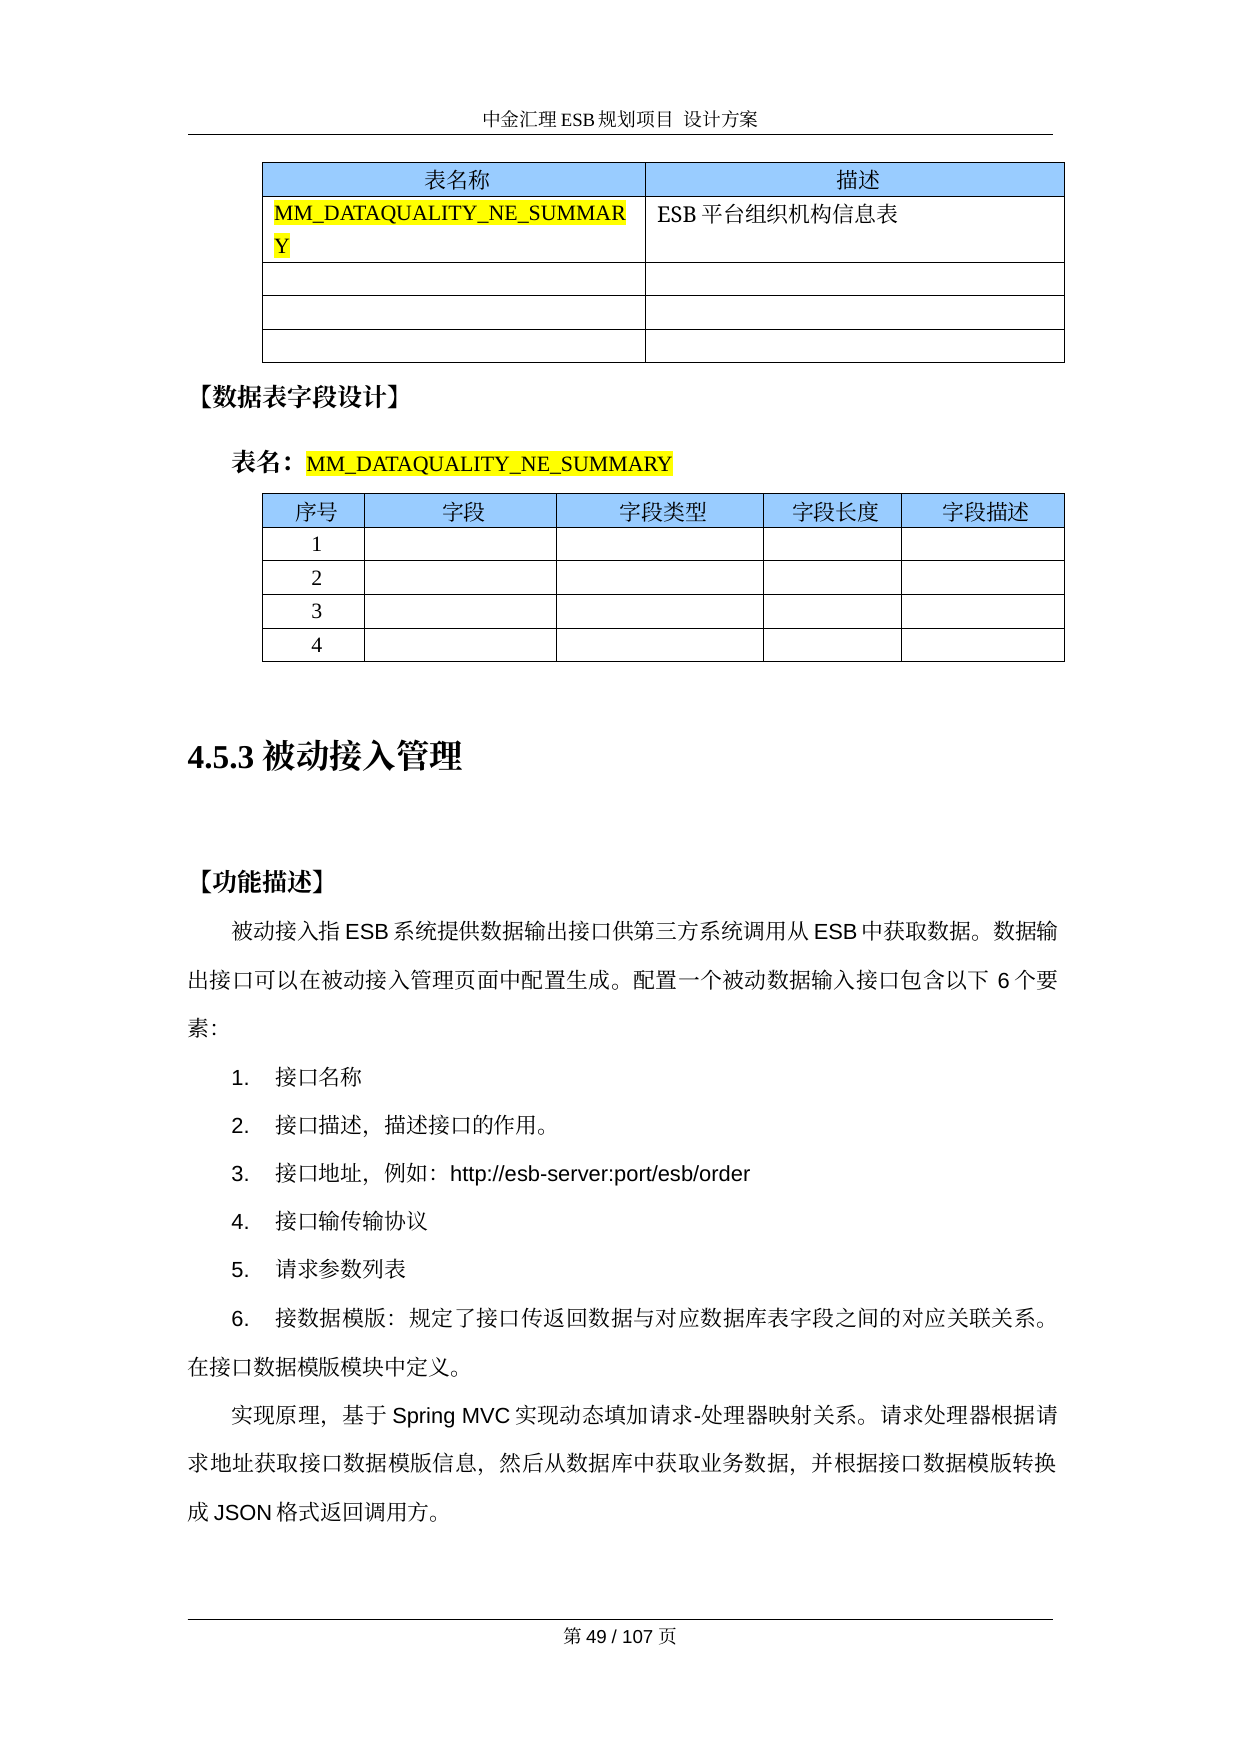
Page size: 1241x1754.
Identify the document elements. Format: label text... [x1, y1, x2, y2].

text 6. 接数据模版：规定了接口传返回数据与对应数据库表字段之间的对应关联关系。在接口数据模版模块中定义。 [187, 1300, 1059, 1382]
text 4. 接口输传输协议 [187, 1204, 1059, 1236]
table_header 表名称 [263, 163, 645, 196]
table_cell [646, 296, 1064, 329]
table_cell [902, 528, 1064, 560]
table_header 描述 [646, 163, 1064, 196]
table_cell [263, 263, 645, 295]
table_cell [263, 330, 645, 362]
table_cell [764, 561, 901, 594]
text 【功能描述】 [187, 848, 1059, 913]
text 5. 请求参数列表 [187, 1252, 1059, 1285]
text 被动接入指ESB系统提供数据输出接口供第三方系统调用从ESB中获取数据。数据输出接口可以在被动接入管理页面中配置生成。配置一个被动数据输入接口包含以下6个要素： [187, 913, 1059, 1043]
table_cell [557, 528, 763, 560]
table_cell [263, 296, 645, 329]
table_cell [646, 263, 1064, 295]
table_cell ESB平台组织机构信息表 [646, 197, 1064, 262]
table_header 字段描述 [902, 494, 1064, 527]
table_cell [902, 561, 1064, 594]
table_header 序号 [263, 494, 364, 527]
table_header 字段类型 [557, 494, 763, 527]
text 实现原理，基于Spring MVC实现动态填加请求-处理器映射关系。请求处理器根据请求地址获取接口数据模版信息，然后从数据库中获取业务数据，并根据接口数据模版转换成JSON格式返回调用方。 [187, 1397, 1059, 1527]
table_cell [764, 595, 901, 627]
table_cell [557, 595, 763, 627]
table_cell [646, 330, 1064, 362]
table_cell [902, 595, 1064, 627]
text 2. 接口描述，描述接口的作用。 [187, 1107, 1059, 1140]
table_cell MM_DATAQUALITY_NE_SUMMARY [263, 197, 645, 262]
table_cell [557, 629, 763, 661]
table_cell [365, 528, 556, 560]
table_header 字段长度 [764, 494, 901, 527]
table_cell [764, 629, 901, 661]
table_cell [902, 629, 1064, 661]
table_cell 2 [263, 561, 364, 594]
text 1. 接口名称 [187, 1059, 1059, 1092]
text 3. 接口地址，例如：http://esb-server:port/esb/order [187, 1156, 1059, 1188]
table_cell [365, 629, 556, 661]
table_cell [557, 561, 763, 594]
subtitle 被动接入管理 [187, 722, 1053, 787]
table_cell [365, 595, 556, 627]
table_cell 1 [263, 528, 364, 560]
table_cell [764, 528, 901, 560]
table_cell 3 [263, 595, 364, 627]
text 表名：MM_DATAQUALITY_NE_SUMMARY [187, 428, 1059, 493]
table_cell [365, 561, 556, 594]
text 【数据表字段设计】 [187, 363, 1059, 428]
table_header 字段 [365, 494, 556, 527]
table_cell 4 [263, 629, 364, 661]
